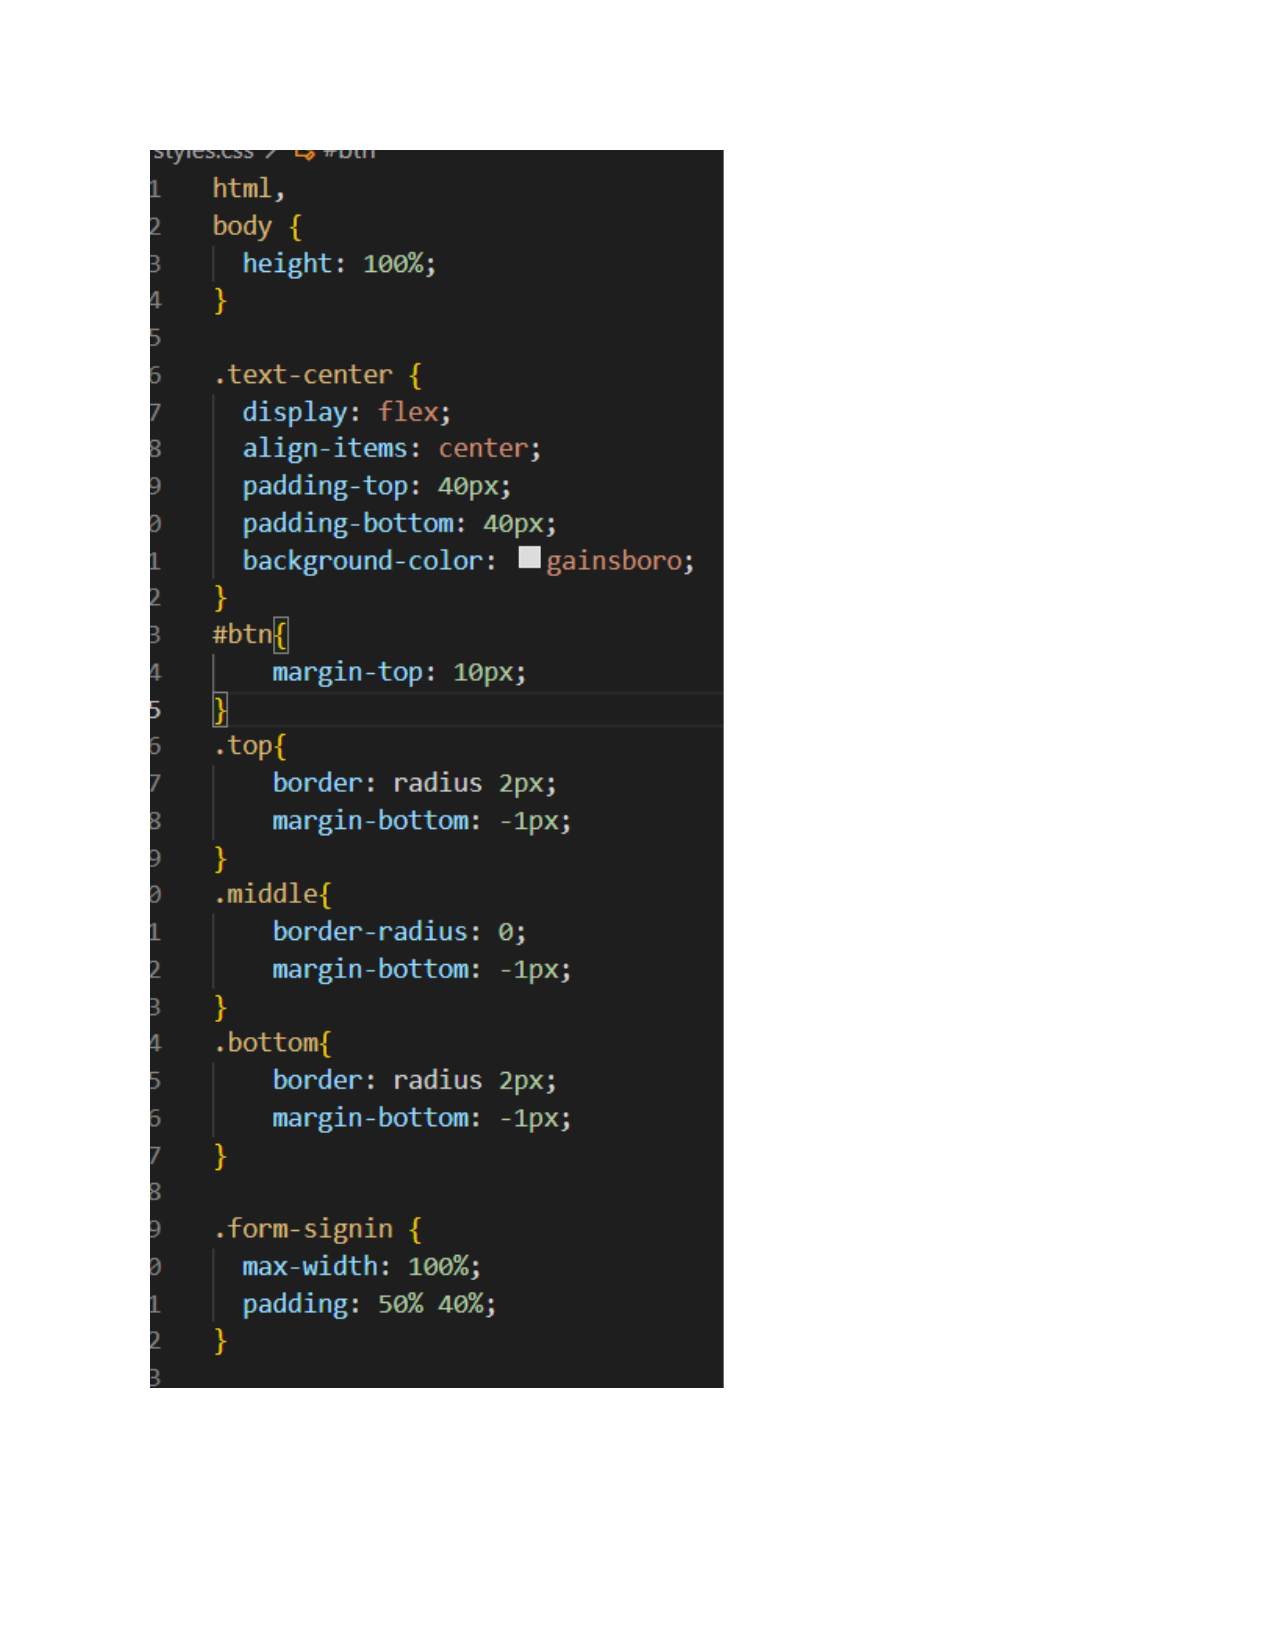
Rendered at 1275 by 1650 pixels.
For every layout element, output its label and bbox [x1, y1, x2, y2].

picture [150, 150, 724, 1388]
